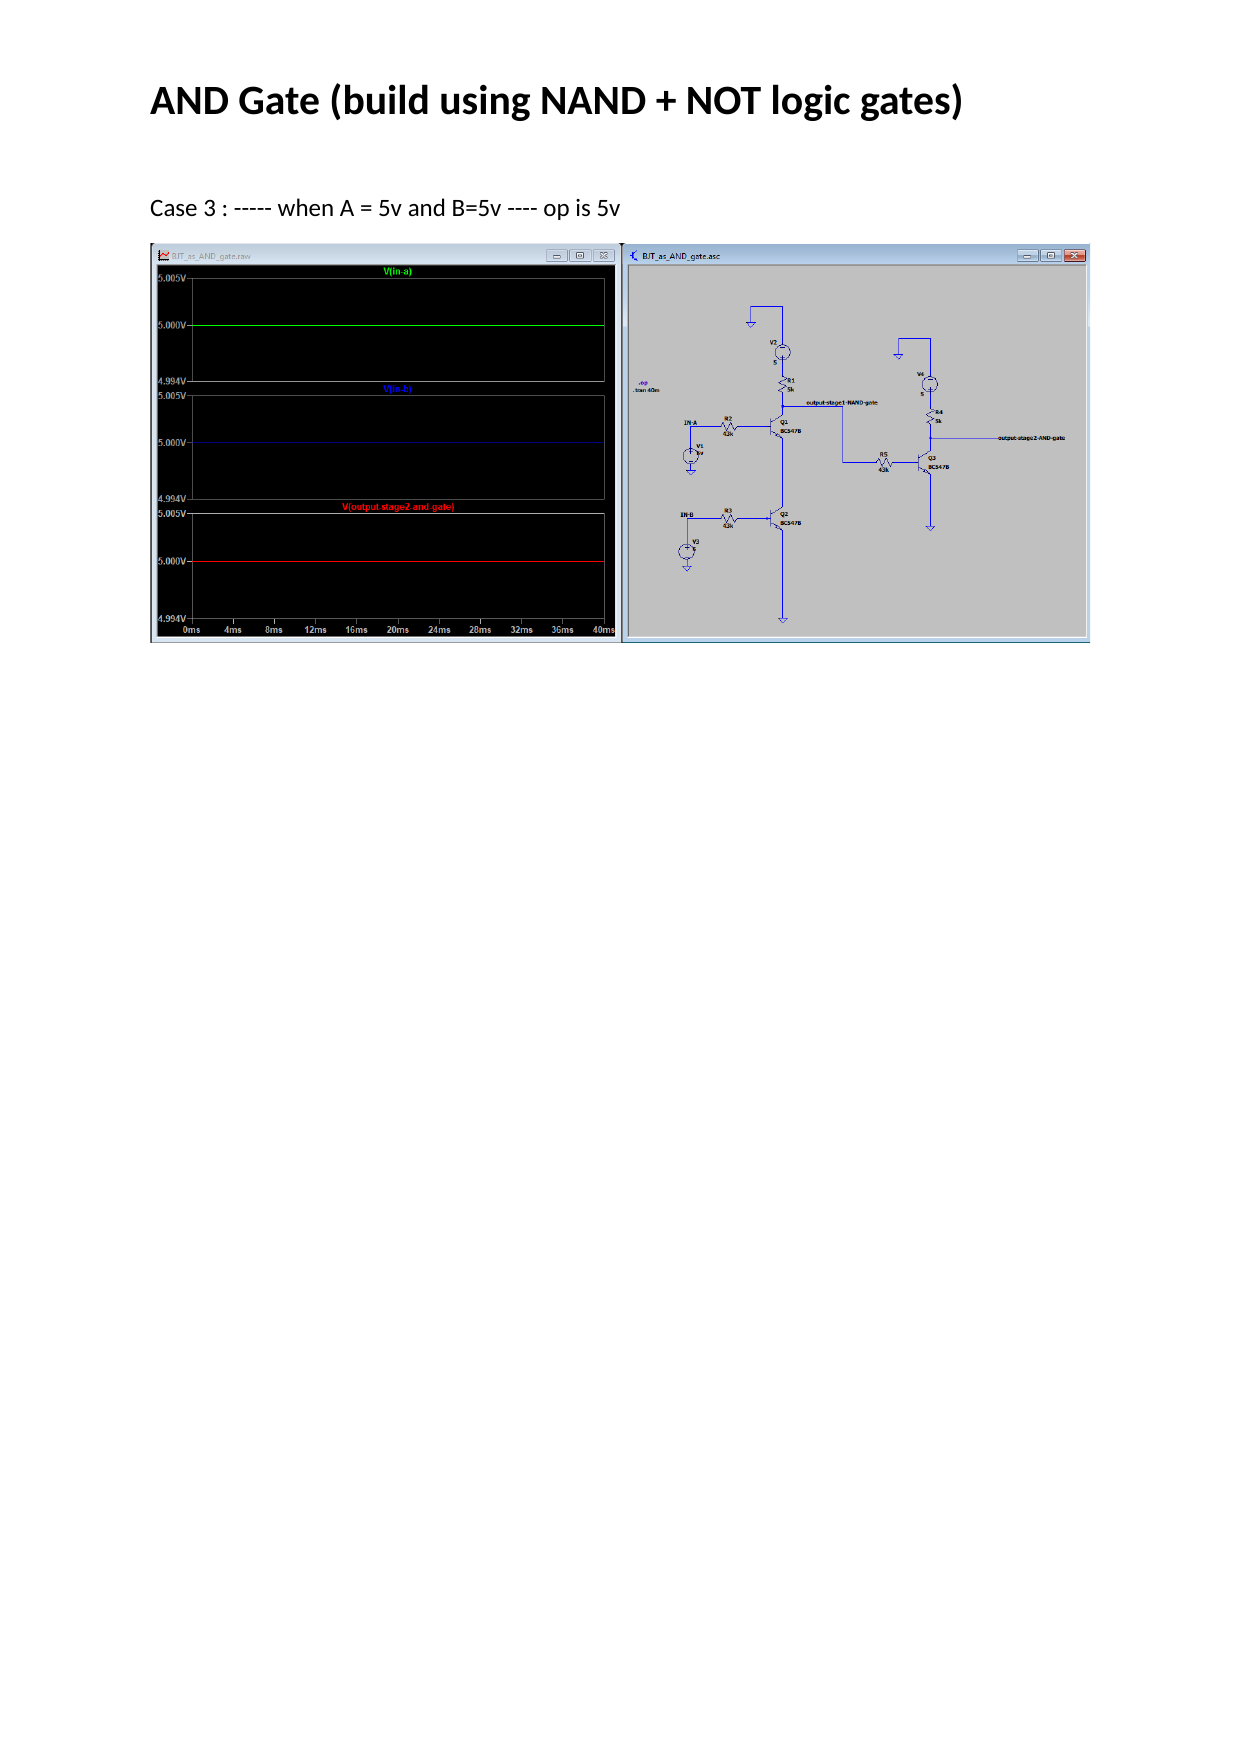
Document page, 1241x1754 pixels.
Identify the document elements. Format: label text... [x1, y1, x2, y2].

picture [150, 243, 1091, 643]
text Case 3 : ----- when A = 5v and B=5v ---- op is 5v [150, 192, 1090, 222]
